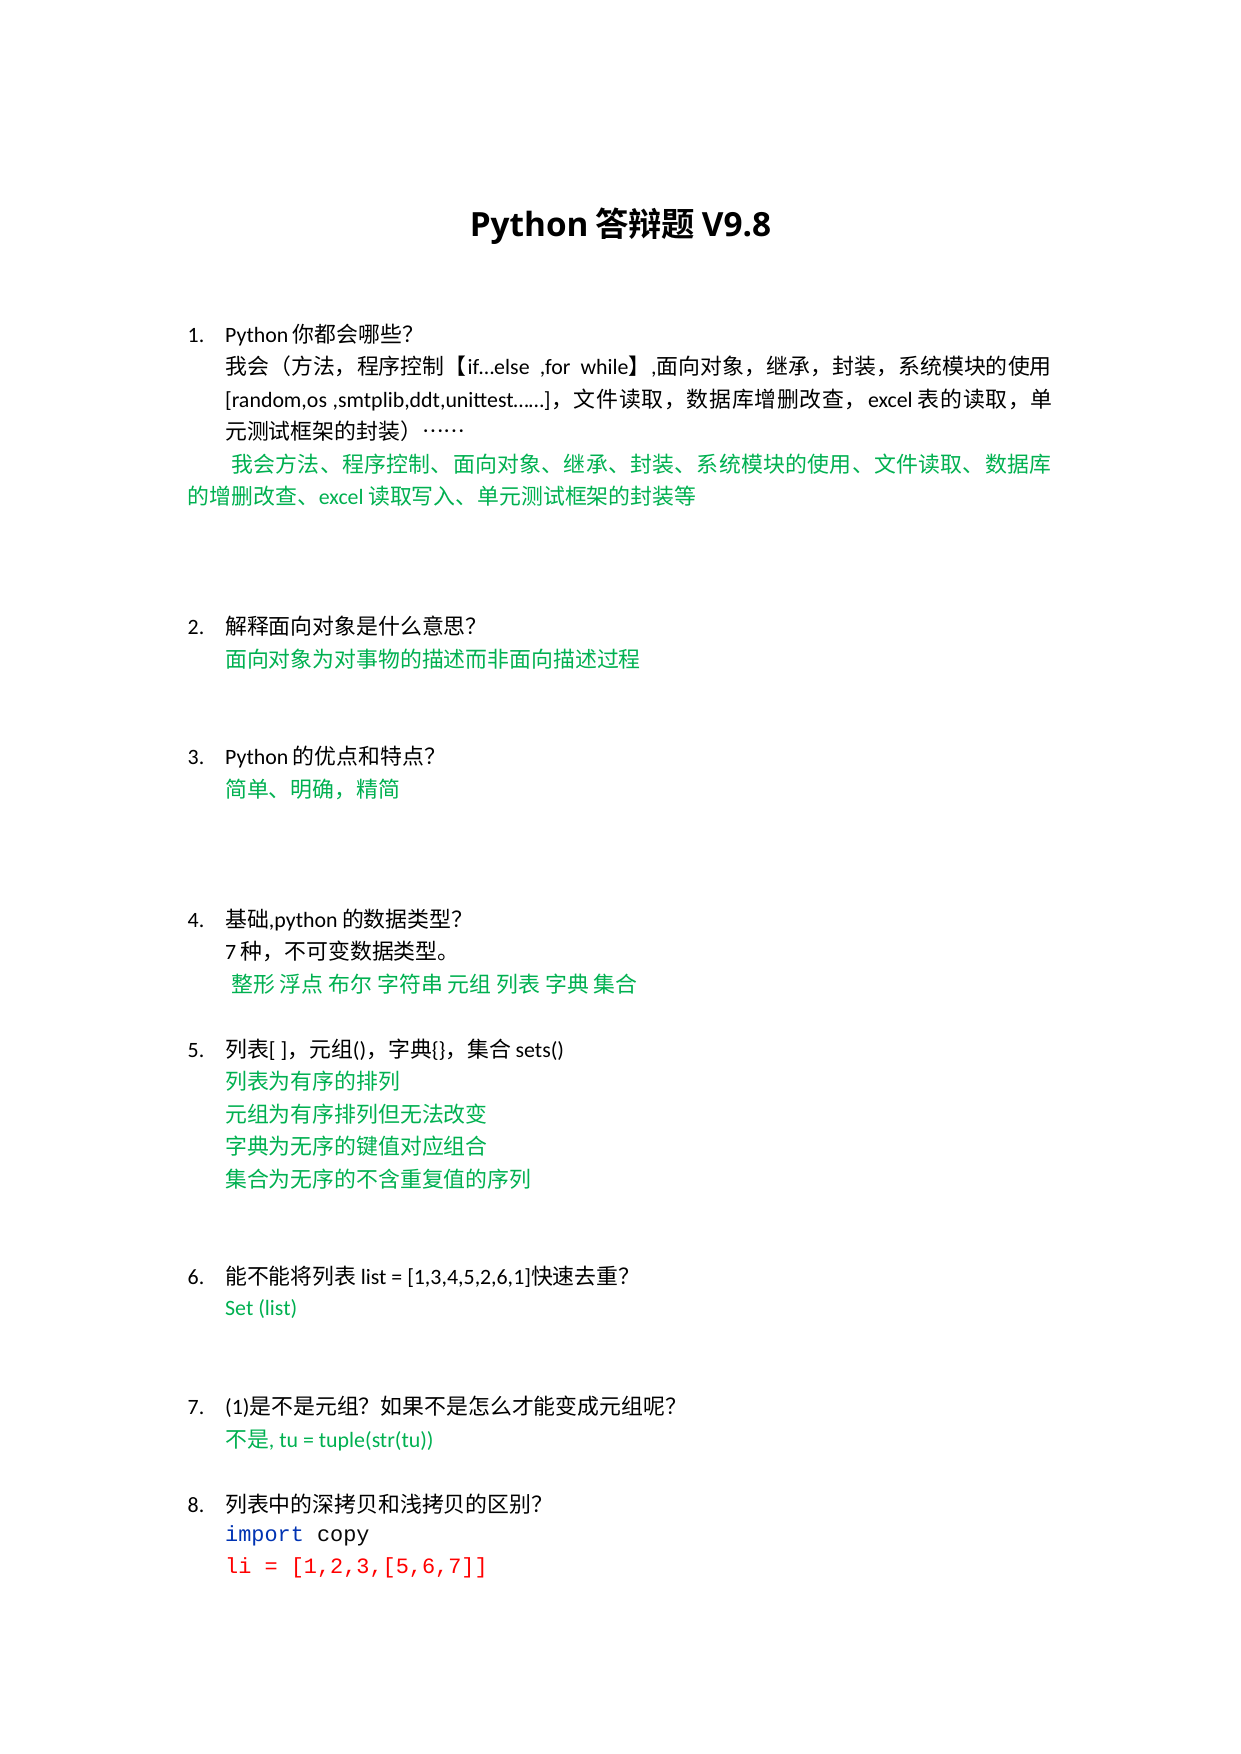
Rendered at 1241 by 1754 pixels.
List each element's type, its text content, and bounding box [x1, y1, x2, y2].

text 列表为有序的排列 [225, 1064, 1053, 1096]
list 解释面向对象是什么意思？ [187, 609, 1053, 641]
list 列表[ ]，元组()，字典{}，集合sets() [187, 1031, 1053, 1064]
list 7种，不可变数据类型。 [225, 934, 1053, 966]
list 基础,python的数据类型？ [187, 901, 1053, 934]
list (1)是不是元组？如果不是怎么才能变成元组呢？ [187, 1389, 1053, 1421]
text Set (list) [187, 1291, 1053, 1324]
text 简单、明确，精简 [225, 771, 1053, 804]
text 字典为无序的键值对应组合 [225, 1129, 1053, 1161]
text 整形 浮点 布尔 字符串 元组 列表 字典 集合 [187, 966, 1053, 999]
text 不是, tu = tuple(str(tu)) [225, 1421, 1053, 1454]
text 集合为无序的不含重复值的序列 [225, 1161, 1053, 1194]
list Python的优点和特点？ [187, 739, 1053, 771]
list 列表中的深拷贝和浅拷贝的区别？ [187, 1486, 1053, 1519]
list Python你都会哪些？ [187, 316, 1053, 349]
list 能不能将列表list = [1,3,4,5,2,6,1]快速去重？ [187, 1259, 1053, 1291]
text 面向对象为对事物的描述而非面向描述过程 [225, 641, 1053, 674]
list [225, 1519, 1053, 1584]
text 元组为有序排列但无法改变 [225, 1096, 1053, 1129]
list 我会（方法，程序控制【if…else ,for while】,面向对象，继承，封装，系统模块的使用[random,os ,smtplib,ddt,unittest……]，文件读取，数据库增删改查，excel表的读取，单元测试框架的封装）…… [225, 349, 1053, 446]
text 我会方法、程序控制、面向对象、继承、封装、系统模块的使用、文件读取、数据库的增删改查、excel读取写入、单元测试框架的封装等 [187, 446, 1053, 511]
subtitle Python答辩题V9.8 [187, 189, 1053, 254]
